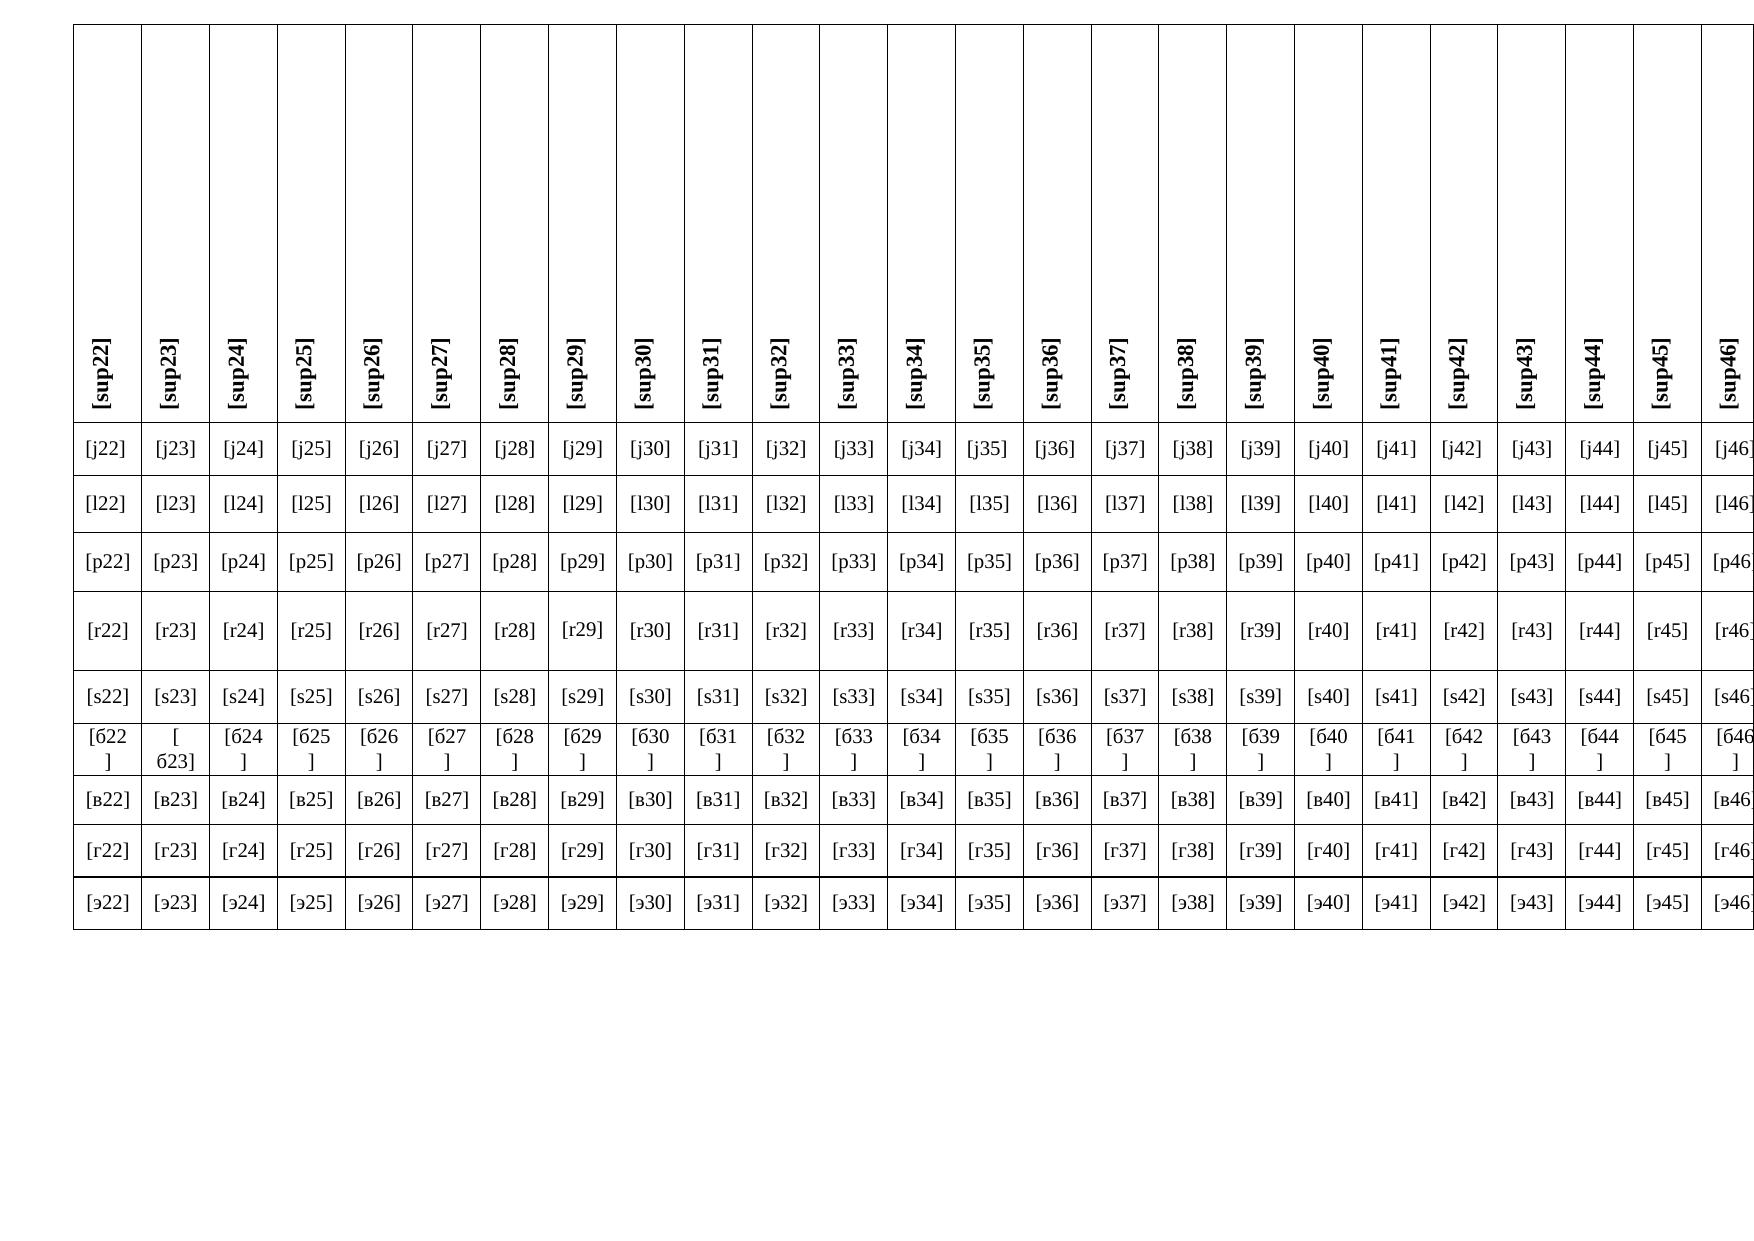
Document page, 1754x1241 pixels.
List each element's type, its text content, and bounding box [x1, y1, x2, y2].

table_header [sup42] [1431, 25, 1497, 422]
table_cell [r28] [481, 592, 548, 669]
table_cell [p44] [1566, 533, 1633, 591]
table_cell [г26] [346, 825, 412, 876]
table_cell [в23] [142, 776, 209, 824]
table_cell [j28] [481, 423, 548, 474]
table_cell [э28] [481, 878, 548, 929]
table_cell [p41] [1363, 533, 1430, 591]
table_cell [в45] [1634, 776, 1701, 824]
table_cell [p40] [1295, 533, 1362, 591]
table_cell [l41] [1363, 476, 1430, 532]
table_cell [в35] [956, 776, 1023, 824]
table_cell [l26] [346, 476, 412, 532]
table_header [sup44] [1566, 25, 1633, 422]
table_cell [в26] [346, 776, 412, 824]
table_cell [r42] [1431, 592, 1497, 669]
table_cell [s41] [1363, 671, 1430, 723]
table_cell [э34] [888, 878, 955, 929]
table_cell [s33] [820, 671, 887, 723]
table_header [sup23] [142, 25, 209, 422]
table_cell [s27] [413, 671, 480, 723]
table_cell [в28] [481, 776, 548, 824]
table_cell [j29] [549, 423, 616, 474]
table_cell [б25] [278, 724, 345, 775]
table_cell [э36] [1024, 878, 1091, 929]
table_cell [г43] [1498, 825, 1565, 876]
table_cell [э22] [74, 878, 141, 929]
table_cell [l46] [1702, 476, 1753, 532]
table_cell [г42] [1431, 825, 1497, 876]
table_cell [l38] [1159, 476, 1226, 532]
table_cell [l39] [1227, 476, 1294, 532]
table_cell [r23] [142, 592, 209, 669]
table_cell [в31] [685, 776, 752, 824]
table_cell [э35] [956, 878, 1023, 929]
table_cell [r33] [820, 592, 887, 669]
table_cell [l23] [142, 476, 209, 532]
table_cell [в43] [1498, 776, 1565, 824]
table_cell [j37] [1092, 423, 1158, 474]
table_cell [p23] [142, 533, 209, 591]
table_cell [б22] [74, 724, 141, 775]
table_cell [в44] [1566, 776, 1633, 824]
table_cell [э27] [413, 878, 480, 929]
table_cell [l30] [617, 476, 684, 532]
table_cell [б41] [1363, 724, 1430, 775]
table_cell [г41] [1363, 825, 1430, 876]
table_cell [p35] [956, 533, 1023, 591]
table_cell [в38] [1159, 776, 1226, 824]
table_cell [б32] [753, 724, 819, 775]
table_cell [p29] [549, 533, 616, 591]
table_cell [s28] [481, 671, 548, 723]
table_header [sup35] [956, 25, 1023, 422]
table_cell [э25] [278, 878, 345, 929]
table_header [sup46] [1702, 25, 1753, 422]
table_cell [б40] [1295, 724, 1362, 775]
table_header [sup37] [1092, 25, 1158, 422]
table_cell [l22] [74, 476, 141, 532]
table_cell [э41] [1363, 878, 1430, 929]
table_cell [г28] [481, 825, 548, 876]
table_cell [r29] [549, 592, 616, 669]
table_cell [l43] [1498, 476, 1565, 532]
table_cell [r38] [1159, 592, 1226, 669]
table_cell [j44] [1566, 423, 1633, 474]
table_cell [l35] [956, 476, 1023, 532]
table_cell [э32] [753, 878, 819, 929]
table_cell [l40] [1295, 476, 1362, 532]
table_cell [r26] [346, 592, 412, 669]
table_cell [э43] [1498, 878, 1565, 929]
table_header [sup22] [74, 25, 141, 422]
table_cell [э29] [549, 878, 616, 929]
table_cell [г29] [549, 825, 616, 876]
table_cell [p36] [1024, 533, 1091, 591]
table_cell [r22] [74, 592, 141, 669]
table_cell [p31] [685, 533, 752, 591]
table_cell [p25] [278, 533, 345, 591]
table_cell [j31] [685, 423, 752, 474]
table_cell [r40] [1295, 592, 1362, 669]
table_header [sup34] [888, 25, 955, 422]
table_cell [б27] [413, 724, 480, 775]
table_cell [в41] [1363, 776, 1430, 824]
table_cell [l24] [210, 476, 277, 532]
table_cell [j42] [1431, 423, 1497, 474]
table_header [sup30] [617, 25, 684, 422]
table_cell [в34] [888, 776, 955, 824]
table_cell [г35] [956, 825, 1023, 876]
table_cell [s24] [210, 671, 277, 723]
table_cell [r37] [1092, 592, 1158, 669]
table_cell [г23] [142, 825, 209, 876]
table_cell [r46] [1702, 592, 1753, 669]
table_cell [э23] [142, 878, 209, 929]
table_cell [p45] [1634, 533, 1701, 591]
table_cell [p28] [481, 533, 548, 591]
table_cell [j46] [1702, 423, 1753, 474]
table_cell [p32] [753, 533, 819, 591]
table_cell [г46] [1702, 825, 1753, 876]
table_cell [l42] [1431, 476, 1497, 532]
table_cell [l28] [481, 476, 548, 532]
table_cell [б24] [210, 724, 277, 775]
table_cell [p24] [210, 533, 277, 591]
table_cell [j25] [278, 423, 345, 474]
table_cell [r27] [413, 592, 480, 669]
table_cell [г40] [1295, 825, 1362, 876]
table_cell [j41] [1363, 423, 1430, 474]
table_cell [j30] [617, 423, 684, 474]
table_cell [s42] [1431, 671, 1497, 723]
table_cell [l34] [888, 476, 955, 532]
table_cell [г34] [888, 825, 955, 876]
table_cell [в24] [210, 776, 277, 824]
table_cell [r30] [617, 592, 684, 669]
table_cell [p39] [1227, 533, 1294, 591]
table_cell [б38] [1159, 724, 1226, 775]
table_cell [в29] [549, 776, 616, 824]
table_cell [г27] [413, 825, 480, 876]
table_cell [в32] [753, 776, 819, 824]
table_cell [p34] [888, 533, 955, 591]
table_cell [г37] [1092, 825, 1158, 876]
table_cell [э46] [1702, 878, 1753, 929]
table_cell [r35] [956, 592, 1023, 669]
table_cell [в40] [1295, 776, 1362, 824]
table_cell [s25] [278, 671, 345, 723]
table_cell [l45] [1634, 476, 1701, 532]
table_cell [s37] [1092, 671, 1158, 723]
table_cell [l25] [278, 476, 345, 532]
table_cell [p38] [1159, 533, 1226, 591]
table_cell [j27] [413, 423, 480, 474]
table_cell [j35] [956, 423, 1023, 474]
table_cell [б28] [481, 724, 548, 775]
table_cell [б23] [142, 724, 209, 775]
table_cell [l44] [1566, 476, 1633, 532]
table_cell [s29] [549, 671, 616, 723]
table_cell [l32] [753, 476, 819, 532]
table_cell [s34] [888, 671, 955, 723]
table_cell [б29] [549, 724, 616, 775]
table_cell [s22] [74, 671, 141, 723]
table_cell [б36] [1024, 724, 1091, 775]
table_cell [г38] [1159, 825, 1226, 876]
table_cell [г25] [278, 825, 345, 876]
table_cell [j26] [346, 423, 412, 474]
table_cell [j43] [1498, 423, 1565, 474]
table_cell [s36] [1024, 671, 1091, 723]
table_cell [б35] [956, 724, 1023, 775]
table_cell [j34] [888, 423, 955, 474]
table_cell [б34] [888, 724, 955, 775]
table_cell [l27] [413, 476, 480, 532]
table_cell [l33] [820, 476, 887, 532]
table_cell [s35] [956, 671, 1023, 723]
table_cell [б46] [1702, 724, 1753, 775]
table_cell [j32] [753, 423, 819, 474]
table_cell [j33] [820, 423, 887, 474]
table_cell [э42] [1431, 878, 1497, 929]
table_cell [r44] [1566, 592, 1633, 669]
table_header [sup38] [1159, 25, 1226, 422]
table_cell [б42] [1431, 724, 1497, 775]
table_cell [б30] [617, 724, 684, 775]
table_cell [p30] [617, 533, 684, 591]
table_cell [г36] [1024, 825, 1091, 876]
table_cell [б45] [1634, 724, 1701, 775]
table_cell [p46] [1702, 533, 1753, 591]
table_cell [r31] [685, 592, 752, 669]
table_cell [э45] [1634, 878, 1701, 929]
table_header [sup25] [278, 25, 345, 422]
table_cell [r24] [210, 592, 277, 669]
table_cell [s26] [346, 671, 412, 723]
table_cell [p22] [74, 533, 141, 591]
table_cell [г33] [820, 825, 887, 876]
table_cell [г39] [1227, 825, 1294, 876]
table_cell [r36] [1024, 592, 1091, 669]
table_cell [г45] [1634, 825, 1701, 876]
table_cell [r25] [278, 592, 345, 669]
table_cell [r39] [1227, 592, 1294, 669]
table_cell [p27] [413, 533, 480, 591]
table_cell [p26] [346, 533, 412, 591]
table_header [sup40] [1295, 25, 1362, 422]
table_cell [б43] [1498, 724, 1565, 775]
table_cell [э24] [210, 878, 277, 929]
table_header [sup36] [1024, 25, 1091, 422]
table_header [sup43] [1498, 25, 1565, 422]
table_cell [в27] [413, 776, 480, 824]
table_cell [j24] [210, 423, 277, 474]
table_header [sup24] [210, 25, 277, 422]
table_header [sup45] [1634, 25, 1701, 422]
table_cell [s45] [1634, 671, 1701, 723]
table_cell [г24] [210, 825, 277, 876]
table_cell [r41] [1363, 592, 1430, 669]
table_cell [j38] [1159, 423, 1226, 474]
table_cell [в46] [1702, 776, 1753, 824]
table_header [sup33] [820, 25, 887, 422]
table_cell [э39] [1227, 878, 1294, 929]
table_cell [э30] [617, 878, 684, 929]
table_cell [s32] [753, 671, 819, 723]
table_header [sup28] [481, 25, 548, 422]
table_cell [б26] [346, 724, 412, 775]
table_cell [s44] [1566, 671, 1633, 723]
table_cell [s23] [142, 671, 209, 723]
table_cell [l36] [1024, 476, 1091, 532]
table_cell [э26] [346, 878, 412, 929]
table_cell [в30] [617, 776, 684, 824]
table_cell [э33] [820, 878, 887, 929]
table_cell [s46] [1702, 671, 1753, 723]
table_cell [г22] [74, 825, 141, 876]
table_cell [p42] [1431, 533, 1497, 591]
table_cell [г31] [685, 825, 752, 876]
table_cell [в22] [74, 776, 141, 824]
table_cell [l37] [1092, 476, 1158, 532]
table_cell [j40] [1295, 423, 1362, 474]
table_cell [э37] [1092, 878, 1158, 929]
table_header [sup39] [1227, 25, 1294, 422]
table_cell [г44] [1566, 825, 1633, 876]
table_cell [r43] [1498, 592, 1565, 669]
table_cell [p33] [820, 533, 887, 591]
table_header [sup32] [753, 25, 819, 422]
table_cell [в37] [1092, 776, 1158, 824]
table_cell [s43] [1498, 671, 1565, 723]
table_header [sup41] [1363, 25, 1430, 422]
table_cell [p37] [1092, 533, 1158, 591]
table_cell [б39] [1227, 724, 1294, 775]
table_cell [s39] [1227, 671, 1294, 723]
table_cell [в33] [820, 776, 887, 824]
table_cell [б44] [1566, 724, 1633, 775]
table_cell [s40] [1295, 671, 1362, 723]
table_cell [в39] [1227, 776, 1294, 824]
table_cell [в25] [278, 776, 345, 824]
table_cell [г30] [617, 825, 684, 876]
table_cell [г32] [753, 825, 819, 876]
table_cell [s38] [1159, 671, 1226, 723]
table_cell [в42] [1431, 776, 1497, 824]
table_cell [б37] [1092, 724, 1158, 775]
table_cell [б33] [820, 724, 887, 775]
table_cell [r34] [888, 592, 955, 669]
table_cell [p43] [1498, 533, 1565, 591]
table_cell [s31] [685, 671, 752, 723]
table_cell [l31] [685, 476, 752, 532]
table_cell [в36] [1024, 776, 1091, 824]
table_cell [э44] [1566, 878, 1633, 929]
table_cell [э40] [1295, 878, 1362, 929]
table_header [sup26] [346, 25, 412, 422]
table_cell [j39] [1227, 423, 1294, 474]
table_cell [r32] [753, 592, 819, 669]
table_cell [б31] [685, 724, 752, 775]
table_cell [l29] [549, 476, 616, 532]
table_cell [j45] [1634, 423, 1701, 474]
table_cell [j36] [1024, 423, 1091, 474]
table_header [sup29] [549, 25, 616, 422]
table_header [sup31] [685, 25, 752, 422]
table_cell [r45] [1634, 592, 1701, 669]
table_cell [j22] [74, 423, 141, 474]
table_cell [э31] [685, 878, 752, 929]
table_cell [j23] [142, 423, 209, 474]
table_cell [э38] [1159, 878, 1226, 929]
table_header [sup27] [413, 25, 480, 422]
table_cell [s30] [617, 671, 684, 723]
